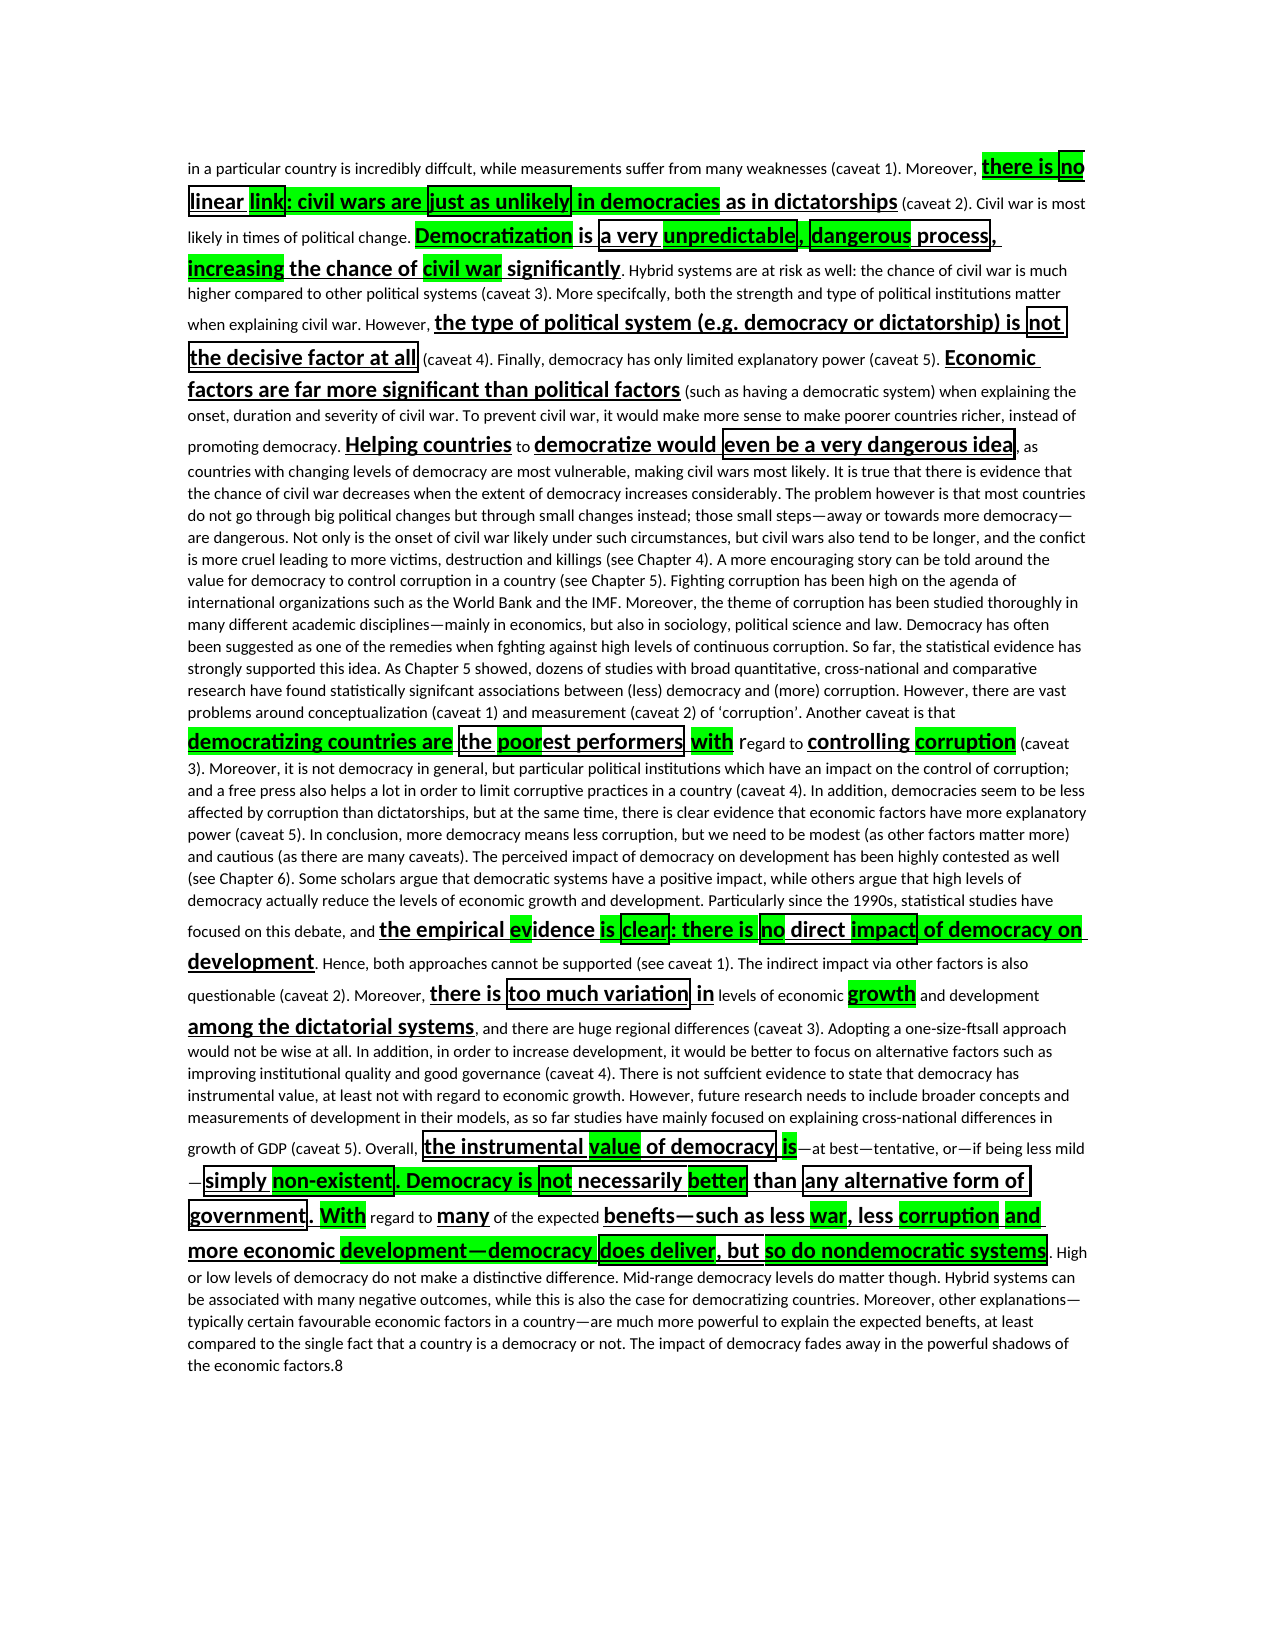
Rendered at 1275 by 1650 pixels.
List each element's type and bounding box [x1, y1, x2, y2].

text [187, 150, 1087, 1376]
